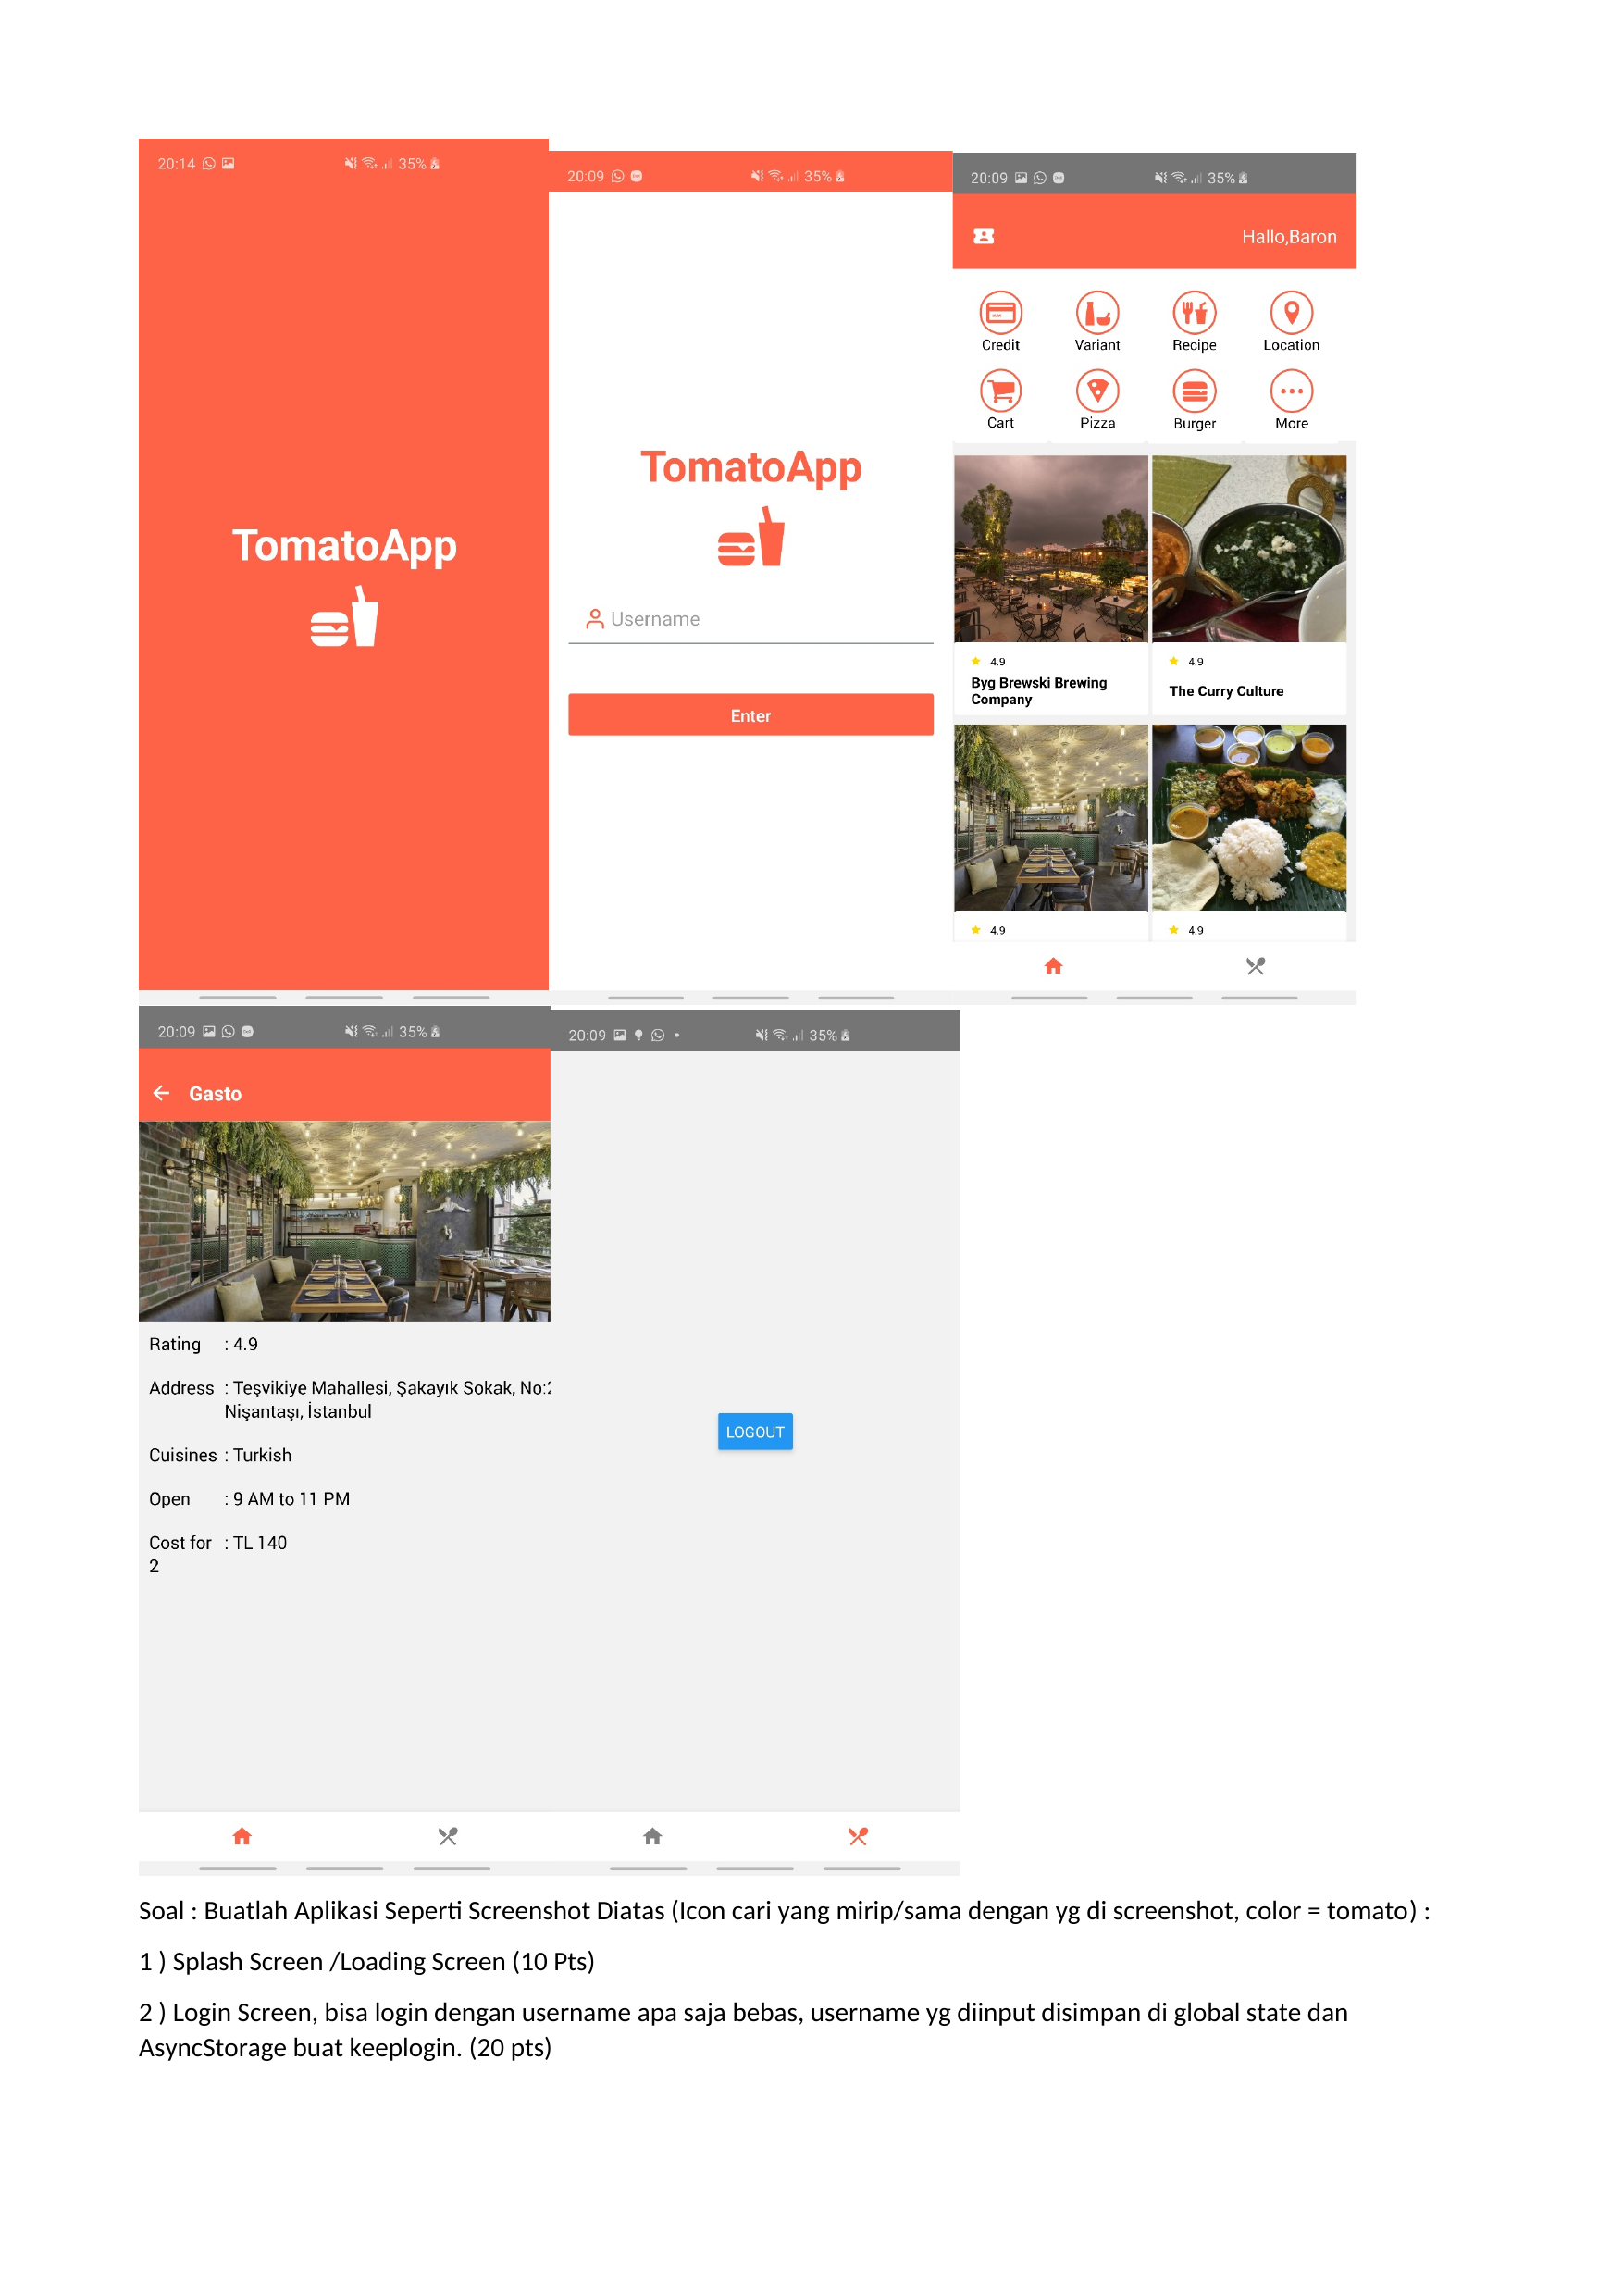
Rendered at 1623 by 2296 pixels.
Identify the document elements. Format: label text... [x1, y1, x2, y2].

picture [139, 1006, 960, 1876]
text 1 ) Splash Screen /Loading Screen (10 Pts) [139, 1944, 1484, 1977]
picture [139, 139, 1357, 1005]
text 2 ) Login Screen, bisa login dengan username apa saja bebas, username yg diinput disimpan di global state dan AsyncStorage buat keeplogin. (20 pts) [139, 1995, 1484, 2064]
text Soal : Buatlah Aplikasi Seperti Screenshot Diatas (Icon cari yang mirip/sama dengan yg di screenshot, color = tomato) : [139, 1893, 1484, 1926]
